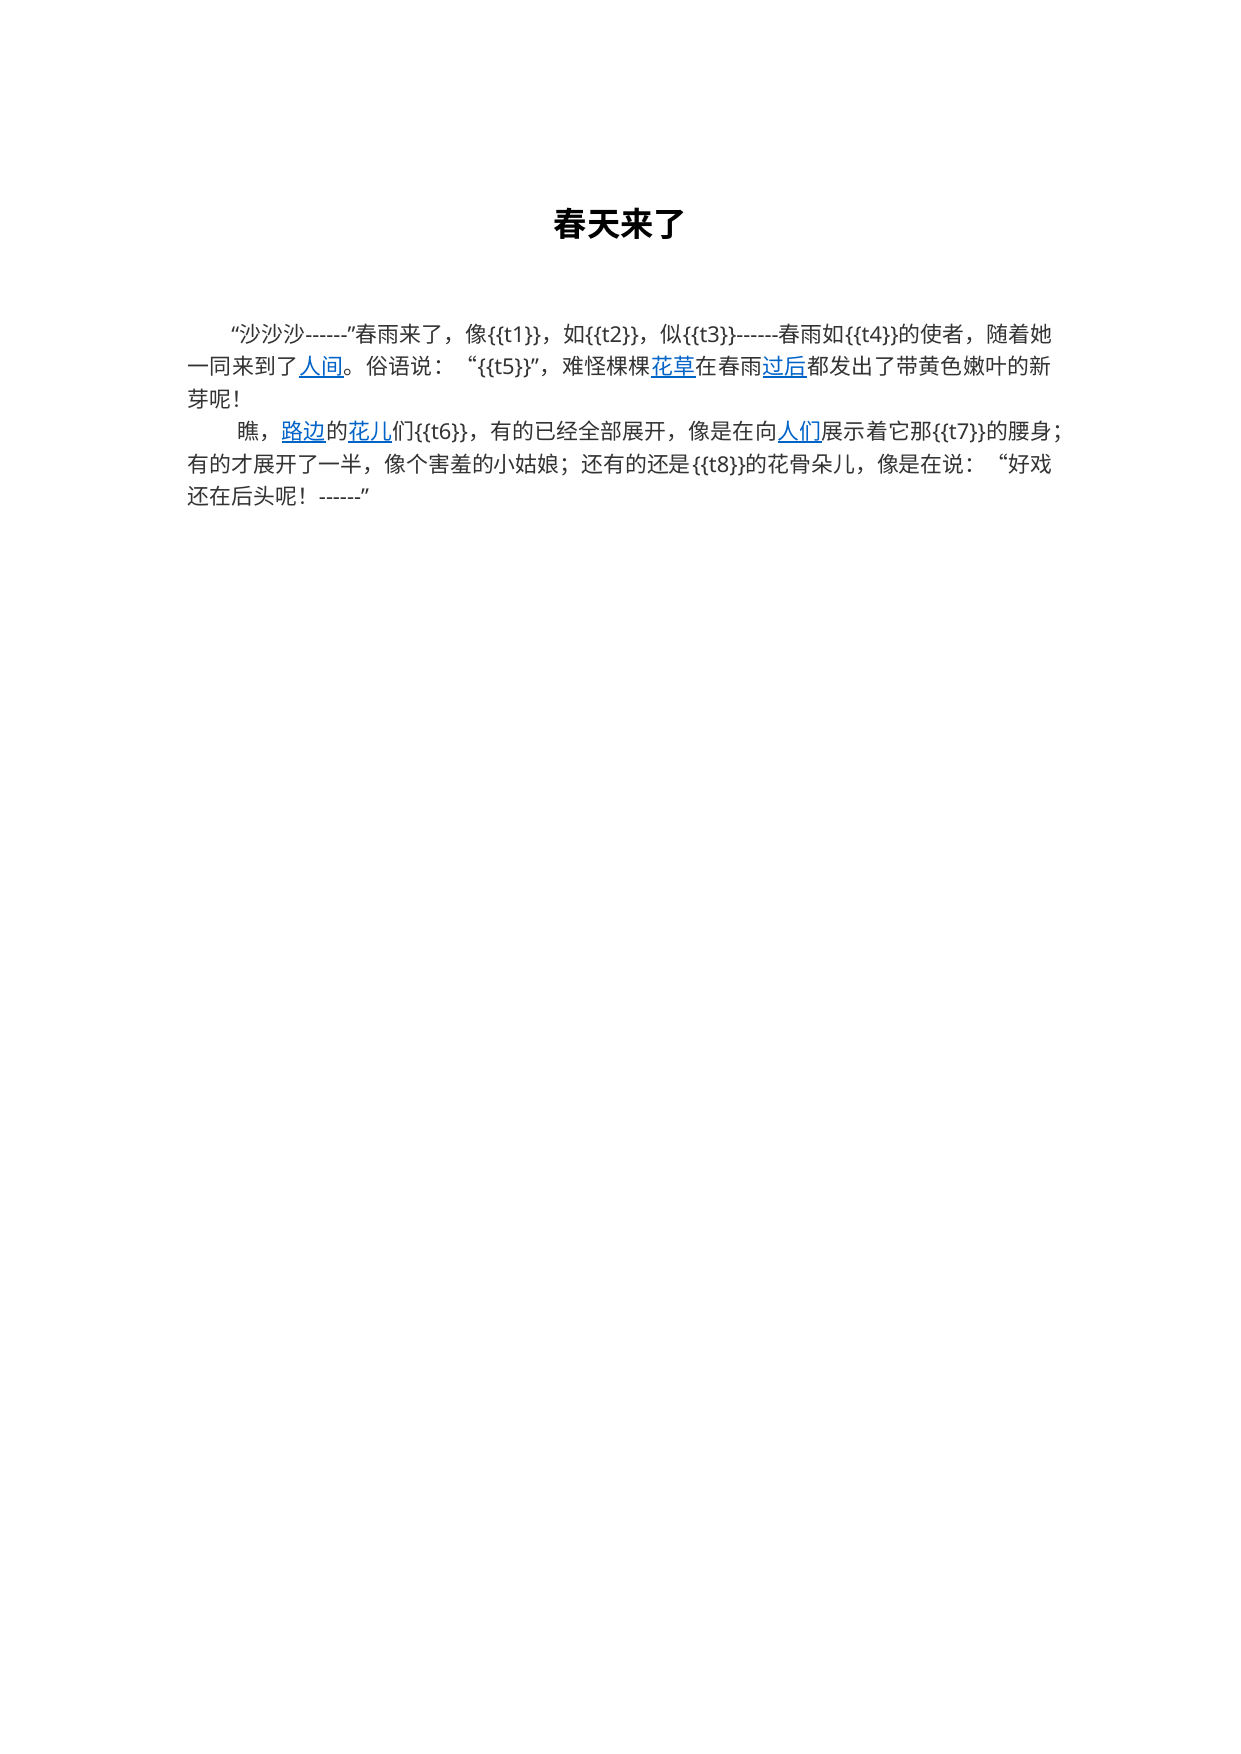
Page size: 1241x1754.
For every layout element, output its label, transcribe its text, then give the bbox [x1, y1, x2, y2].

text “沙沙沙------”春雨来了，像{{t1}}，如{{t2}}，似{{t3}}------春雨如{{t4}}的使者，随着她一同来到了人间。俗语说：“{{t5}}”，难怪棵棵花草在春雨过后都发出了带黄色嫩叶的新芽呢！ [187, 316, 1053, 414]
subtitle 春天来了 [187, 189, 1053, 254]
text 瞧，路边的花儿们{{t6}}，有的已经全部展开，像是在向人们展示着它那{{t7}}的腰身；有的才展开了一半，像个害羞的小姑娘；还有的还是{{t8}}的花骨朵儿，像是在说：“好戏还在后头呢！------” [187, 414, 1053, 511]
